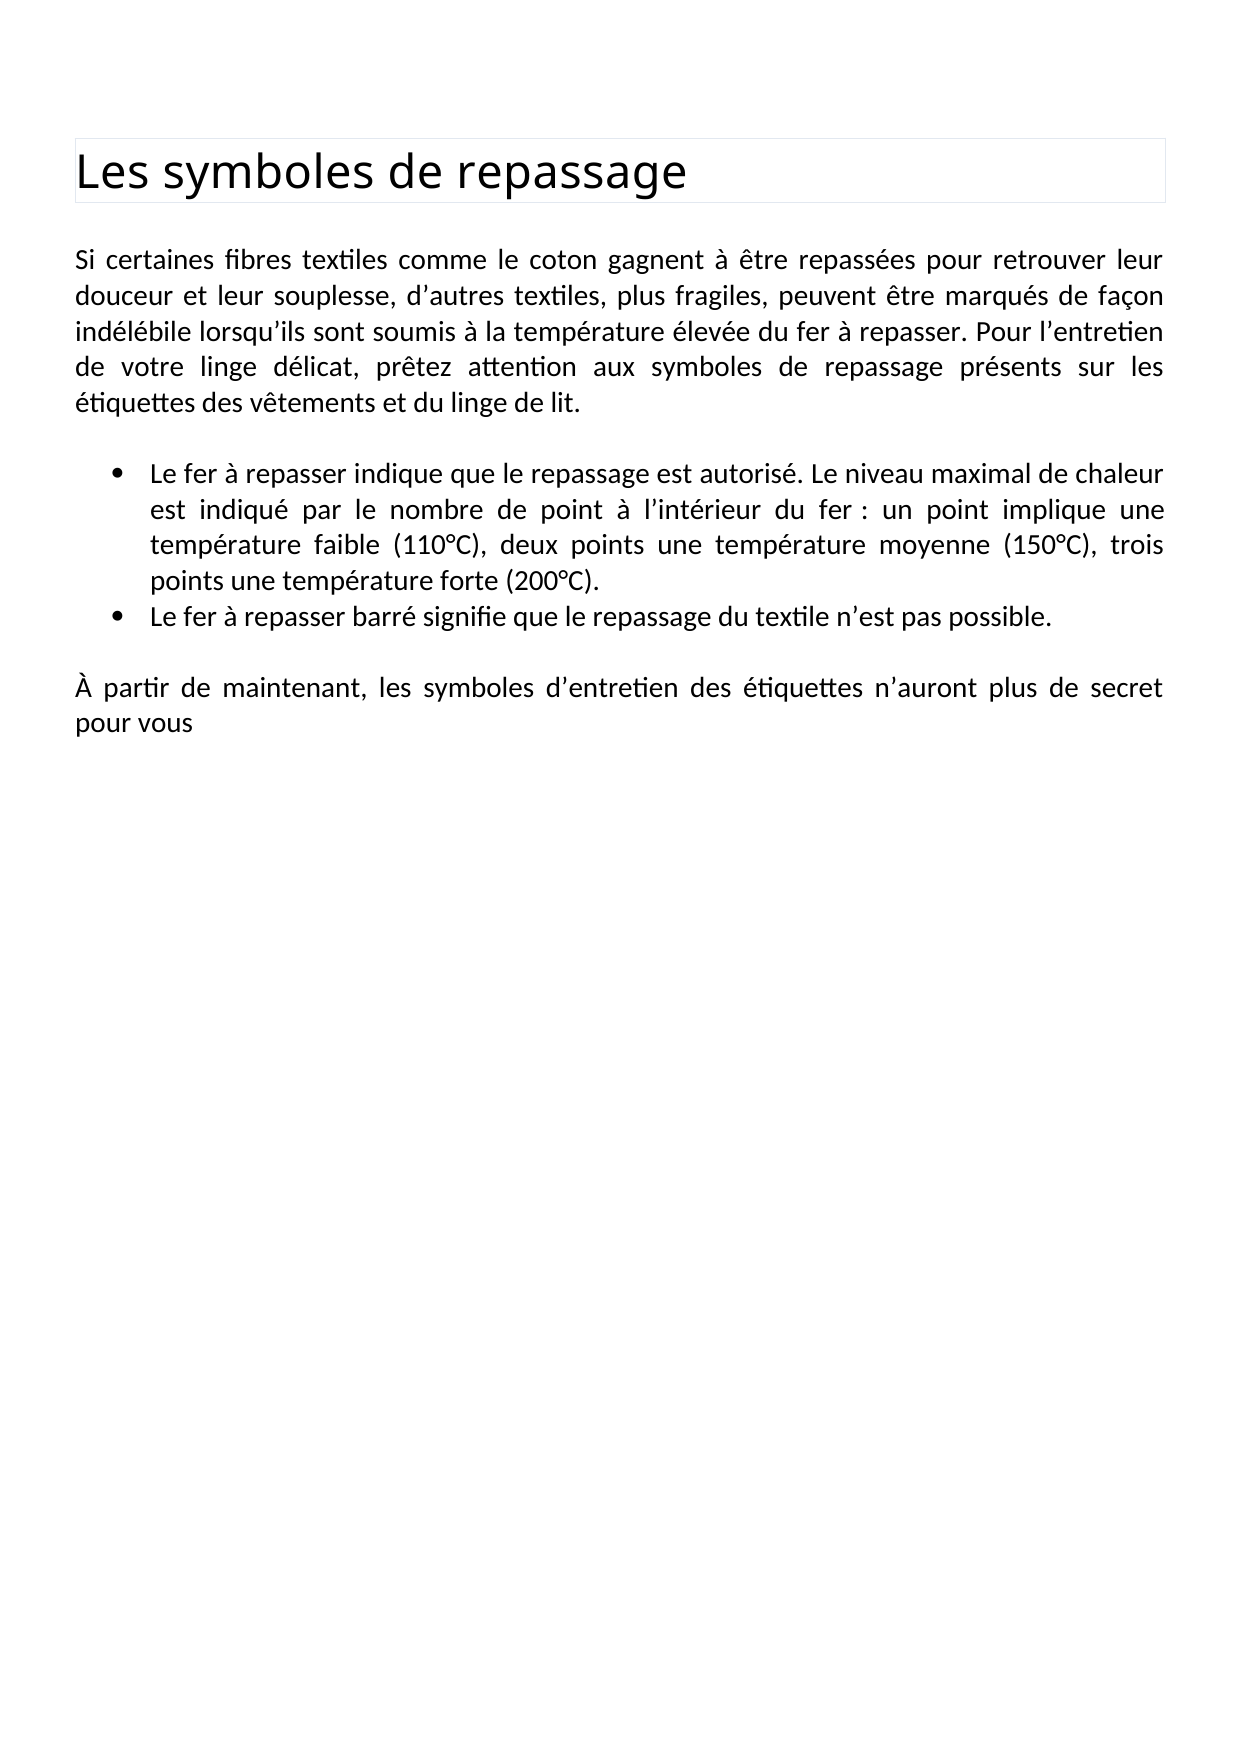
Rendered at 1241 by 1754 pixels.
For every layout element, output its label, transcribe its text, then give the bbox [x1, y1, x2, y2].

text Les symboles de repassage [76, 139, 1165, 202]
list Le fer à repasser indique que le repassage est autorisé. Le niveau maximal de chaleur est indiqué par le nombre de point à l’intérieur du fer : un point implique une température faible (110°C), deux points une température moyenne (150°C), trois points une température forte (200°C). [112, 455, 1165, 598]
text À partir de maintenant, les symboles d’entretien des étiquettes n’auront plus de secret pour vous [75, 669, 1165, 740]
text Si certaines fibres textiles comme le coton gagnent à être repassées pour retrouver leur douceur et leur souplesse, d’autres textiles, plus fragiles, peuvent être marqués de façon indélébile lorsqu’ils sont soumis à la température élevée du fer à repasser. Pour l’entretien de votre linge délicat, prêtez attention aux symboles de repassage présents sur les étiquettes des vêtements et du linge de lit. [75, 241, 1165, 419]
list Le fer à repasser barré signifie que le repassage du textile n’est pas possible. [112, 598, 1165, 633]
